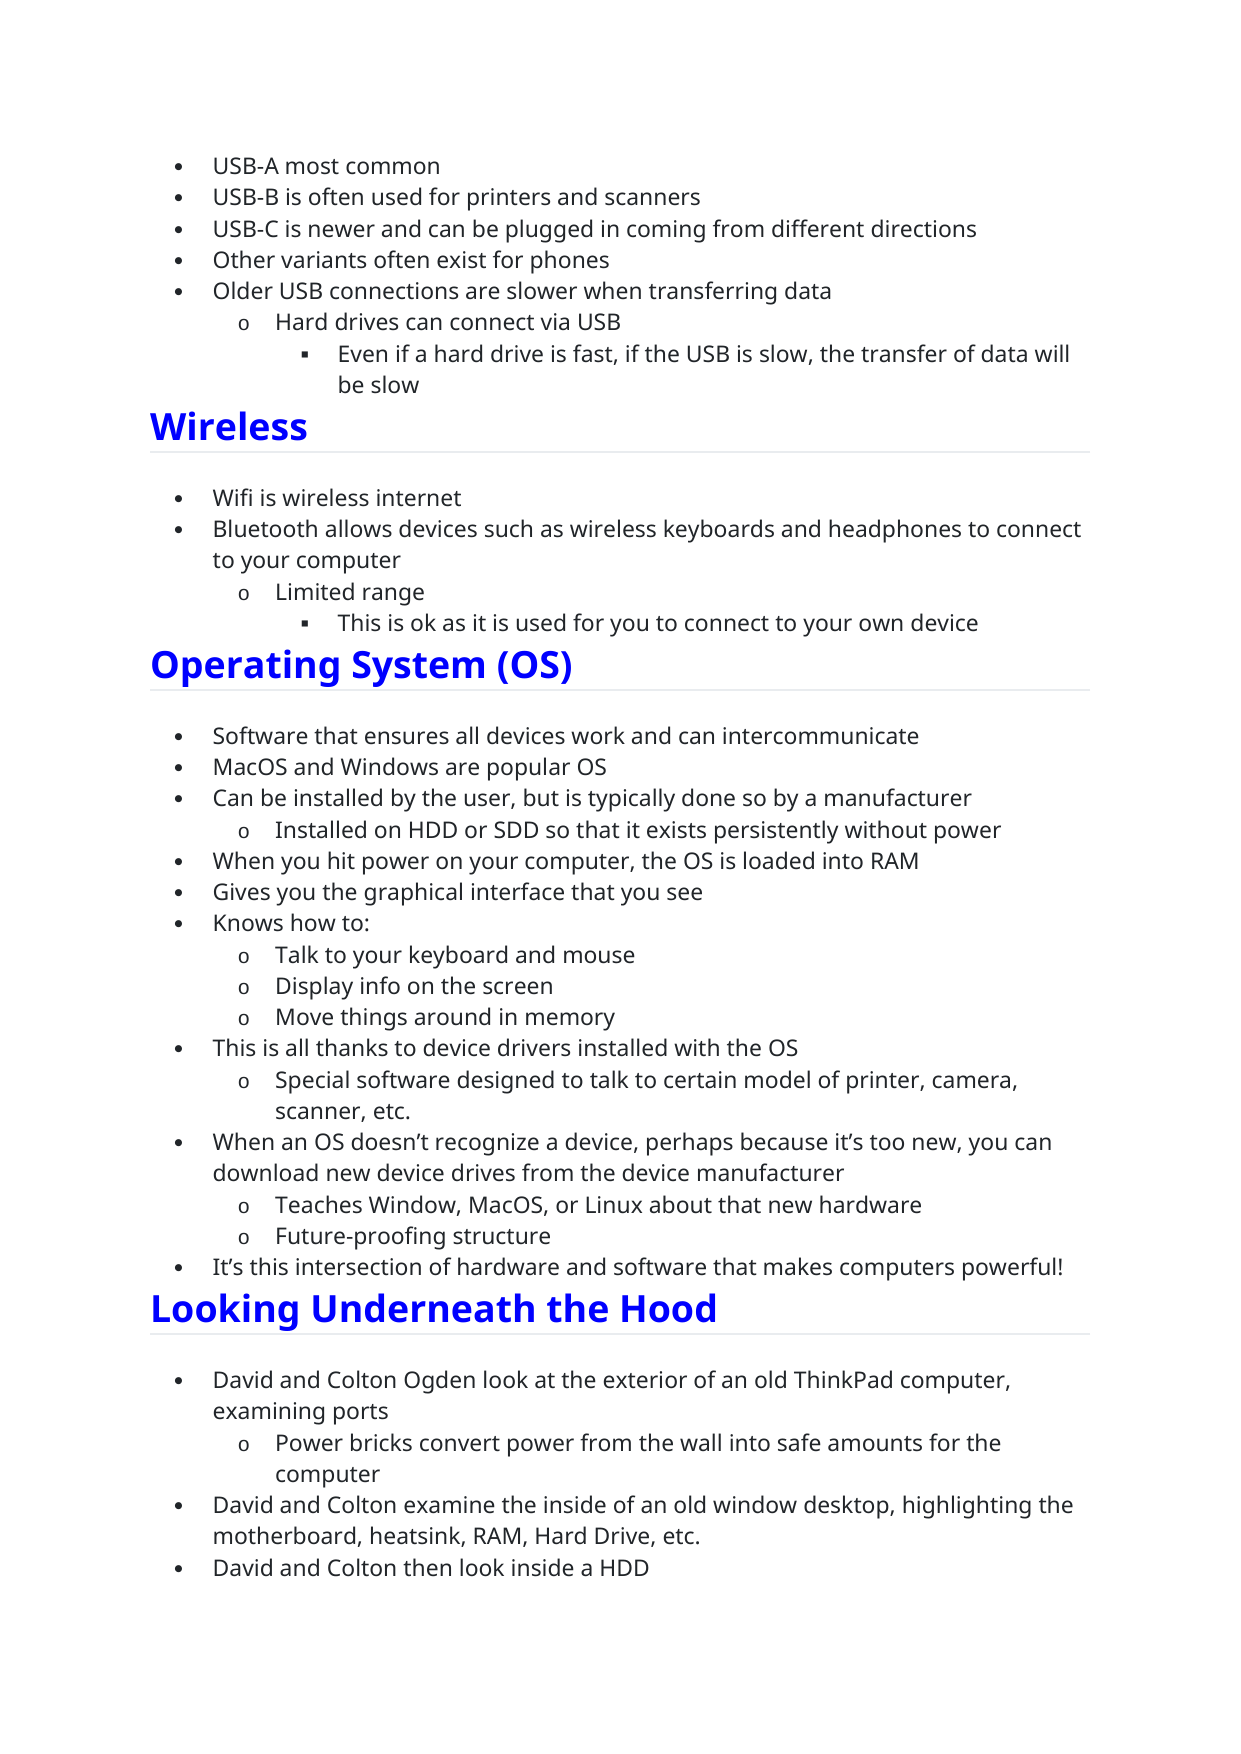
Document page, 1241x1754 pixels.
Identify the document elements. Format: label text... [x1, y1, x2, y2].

list Even if a hard drive is fast, if the USB is slow, the transfer of data will be slow [300, 337, 1090, 400]
list Teaches Window, MacOS, or Linux about that new hardware [237, 1188, 1090, 1220]
list David and Colton Ogden look at the exterior of an old ThinkPad computer, examining ports [175, 1364, 1090, 1427]
list Hard drives can connect via USB [237, 306, 1090, 337]
list Wifi is wireless internet [175, 482, 1090, 513]
list When an OS doesn’t recognize a device, perhaps because it’s too new, you can download new device drives from the device manufacturer [175, 1126, 1090, 1188]
list Other variants often exist for phones [175, 244, 1090, 275]
list Power bricks convert power from the wall into safe amounts for the computer [237, 1427, 1090, 1489]
list MacOS and Windows are popular OS [175, 751, 1090, 782]
list USB-A most common [175, 150, 1090, 181]
list Older USB connections are slower when transferring data [175, 275, 1090, 306]
subtitle Looking Underneath the Hood [150, 1282, 1090, 1333]
list Talk to your keyboard and mouse [237, 938, 1090, 970]
list Knows how to: [175, 907, 1090, 938]
list Software that ensures all devices work and can intercommunicate [175, 720, 1090, 751]
list Future-proofing structure [237, 1220, 1090, 1251]
list David and Colton then look inside a HDD [175, 1552, 1090, 1583]
list Gives you the graphical interface that you see [175, 876, 1090, 907]
list It’s this intersection of hardware and software that makes computers powerful! [175, 1251, 1090, 1282]
list USB-C is newer and can be plugged in coming from different directions [175, 212, 1090, 244]
subtitle Wireless [150, 400, 1090, 451]
list USB-B is often used for printers and scanners [175, 181, 1090, 212]
list Special software designed to talk to certain model of printer, camera, scanner, etc. [237, 1063, 1090, 1126]
list Limited range [237, 576, 1090, 607]
list Move things around in memory [237, 1001, 1090, 1032]
list Display info on the screen [237, 970, 1090, 1001]
subtitle Operating System (OS) [150, 638, 1090, 689]
list This is all thanks to device drivers installed with the OS [175, 1032, 1090, 1063]
list Installed on HDD or SDD so that it exists persistently without power [237, 813, 1090, 845]
list When you hit power on your computer, the OS is loaded into RAM [175, 845, 1090, 876]
list Can be installed by the user, but is typically done so by a manufacturer [175, 782, 1090, 813]
list David and Colton examine the inside of an old window desktop, highlighting the motherboard, heatsink, RAM, Hard Drive, etc. [175, 1489, 1090, 1552]
list This is ok as it is used for you to connect to your own device [300, 607, 1090, 638]
list Bluetooth allows devices such as wireless keyboards and headphones to connect to your computer [175, 513, 1090, 576]
